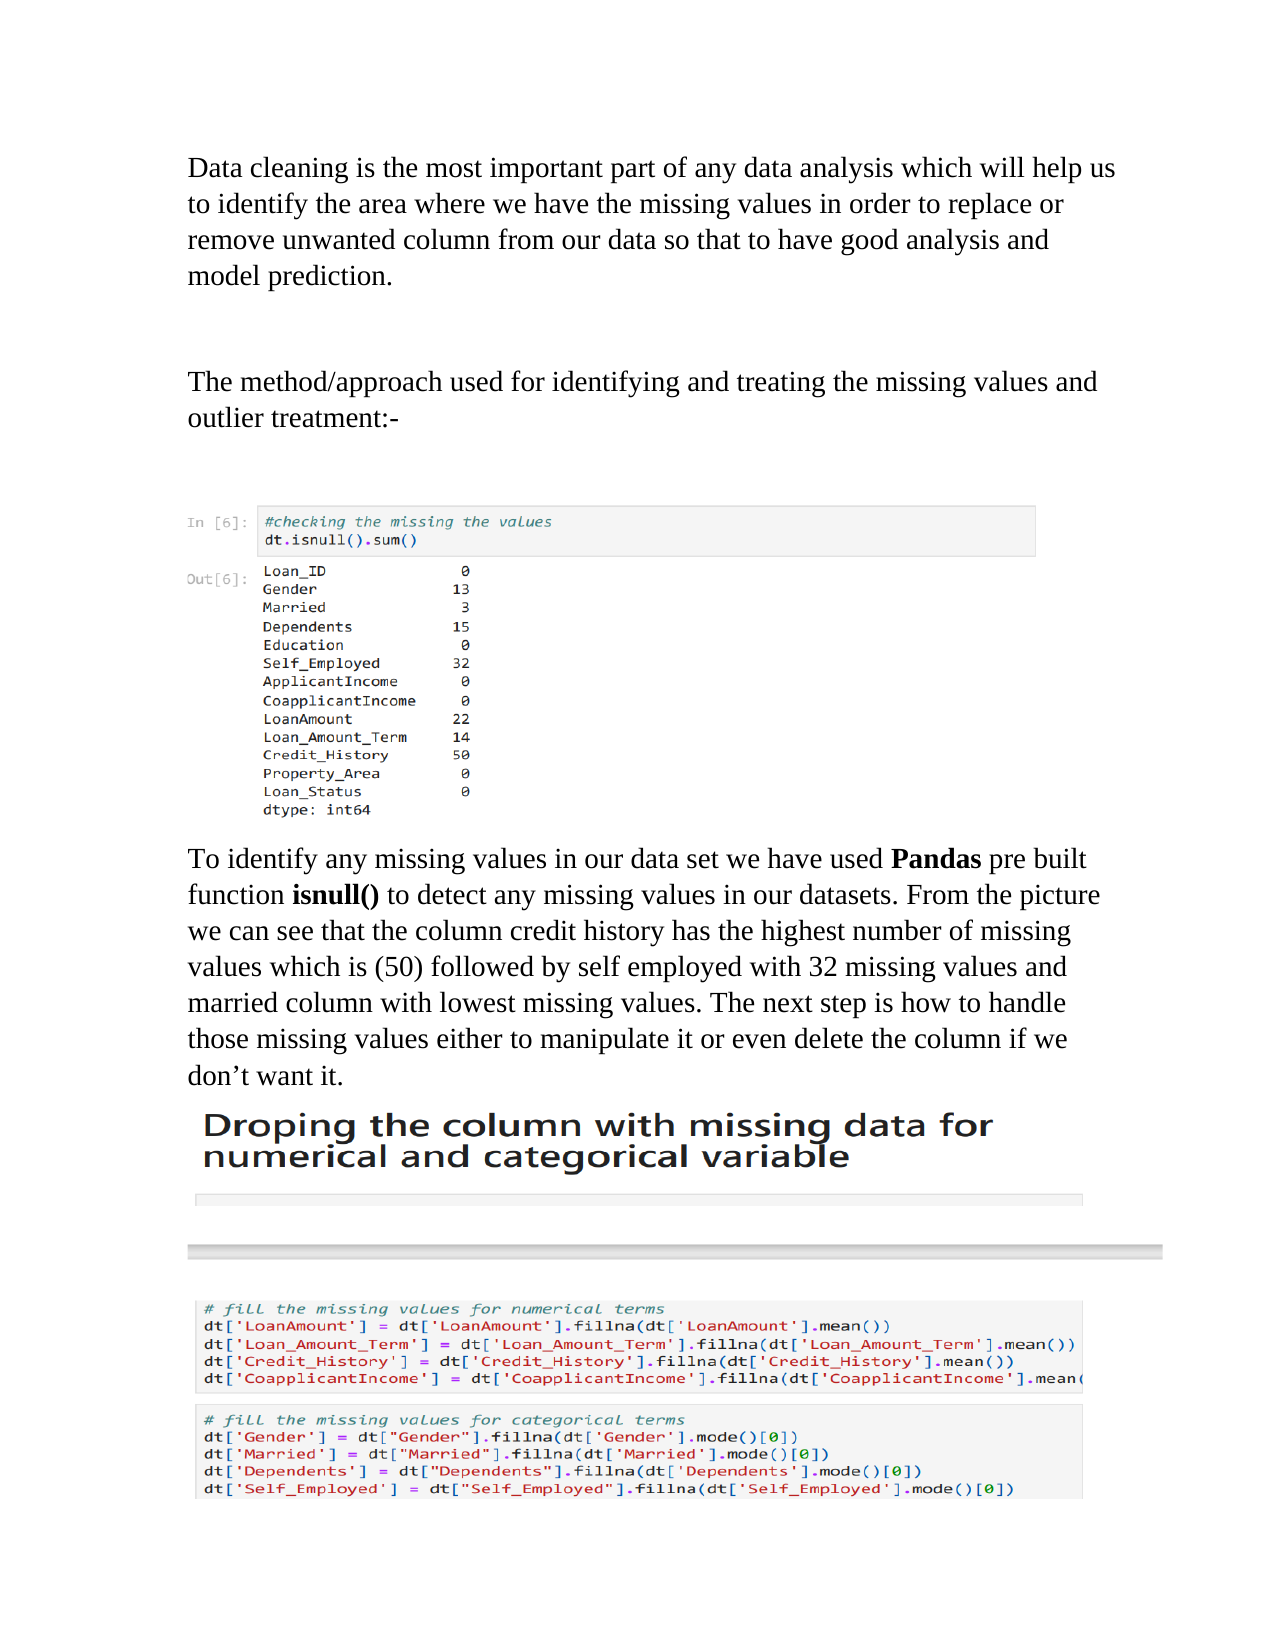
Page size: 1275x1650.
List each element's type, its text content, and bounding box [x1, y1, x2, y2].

text The method/approach used for identifying and treating the missing values and outlier treatment:- [187, 364, 1125, 434]
picture [187, 1110, 1163, 1499]
text Data cleaning is the most important part of any data analysis which will help us to identify the area where we have the missing values in order to replace or remove unwanted column from our data so that to have good analysis and model prediction. [187, 150, 1125, 292]
text To identify any missing values in our data set we have used Pandas pre built function isnull() to detect any missing values in our datasets. From the picture we can see that the column credit history has the highest number of missing values which is (50) followed by self employed with 32 missing values and married column with lowest missing values. The next step is how to handle those missing values either to manipulate it or even delete the column if we don’t want it. [187, 841, 1125, 1091]
picture [187, 505, 1110, 822]
